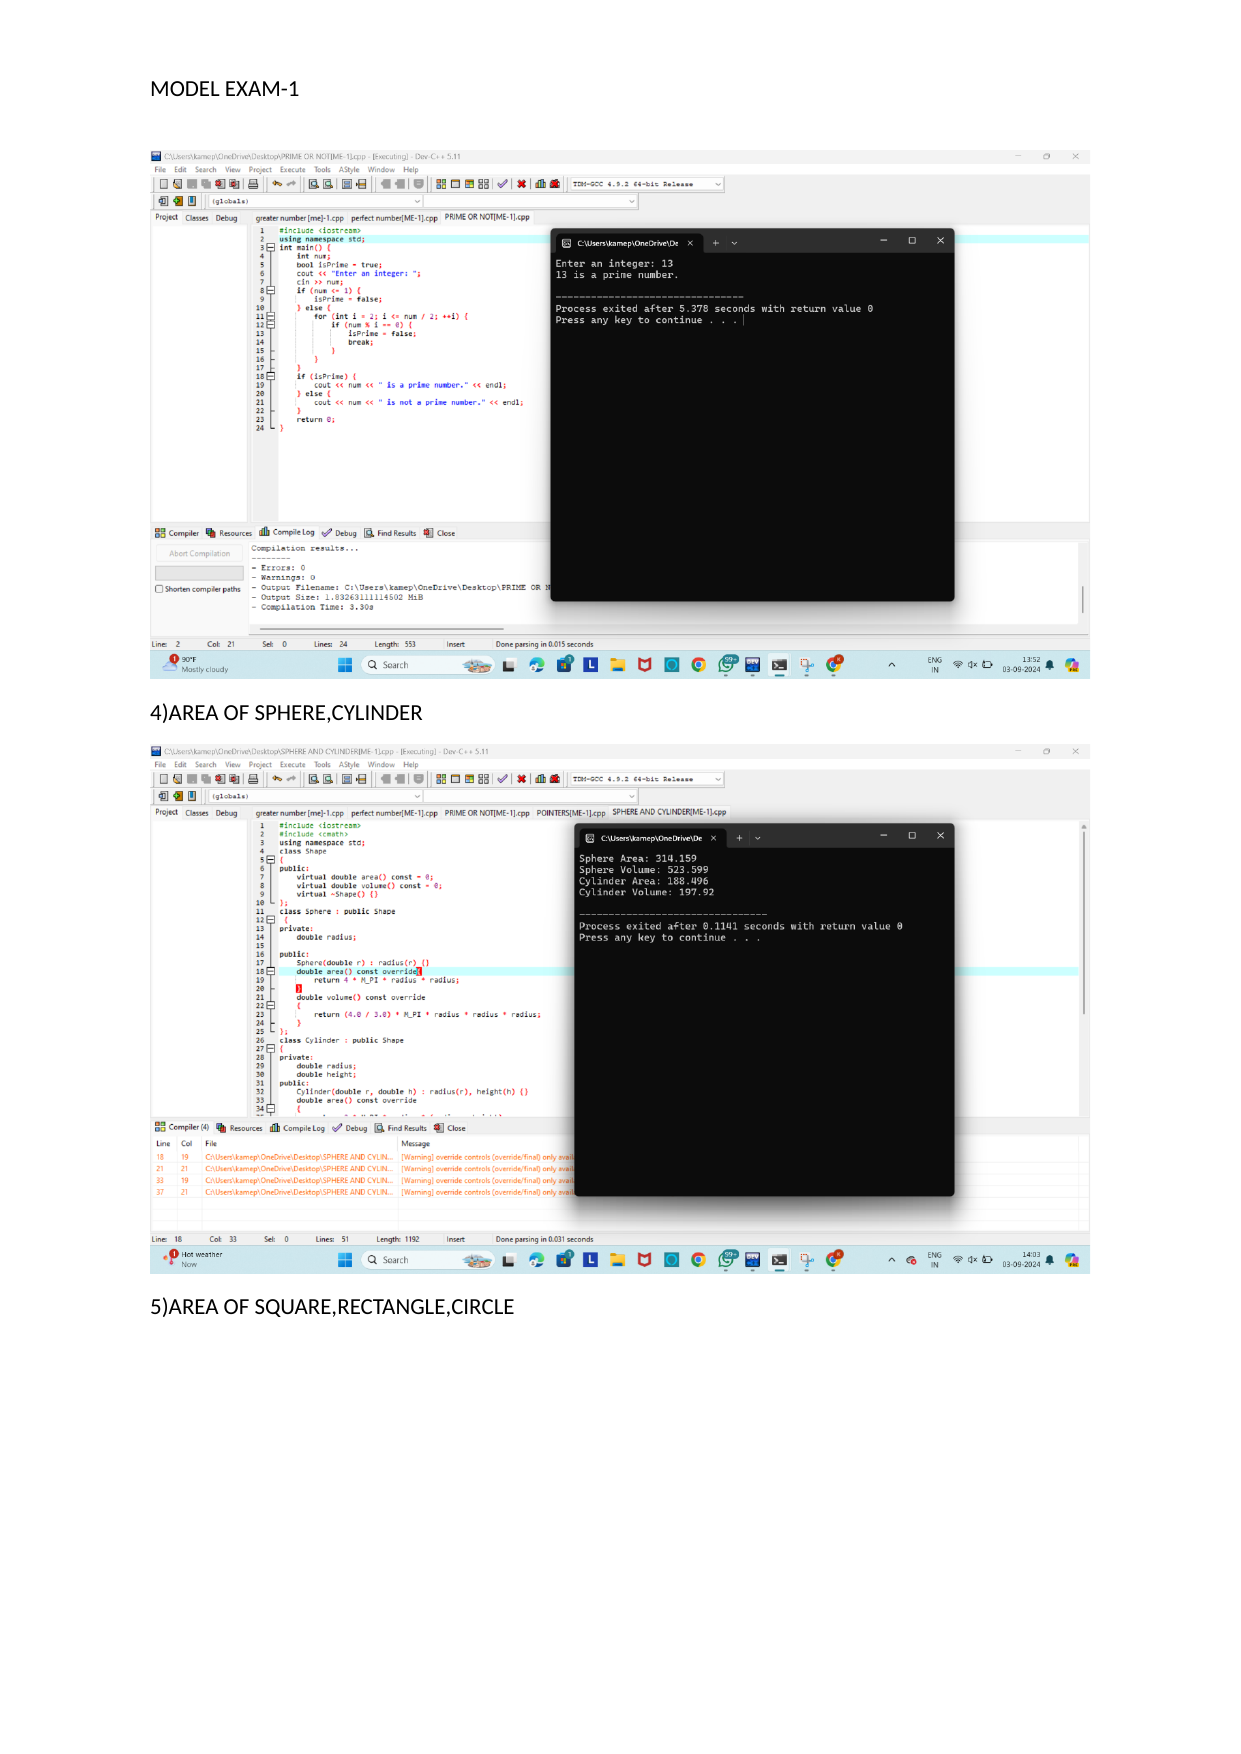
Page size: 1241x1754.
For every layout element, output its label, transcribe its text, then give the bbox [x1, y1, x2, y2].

text 4)AREA OF SPHERE,CYLINDER [150, 698, 1090, 726]
picture [150, 150, 1091, 679]
text 5)AREA OF SQUARE,RECTANGLE,CIRCLE [150, 1292, 1090, 1320]
picture [150, 744, 1091, 1274]
